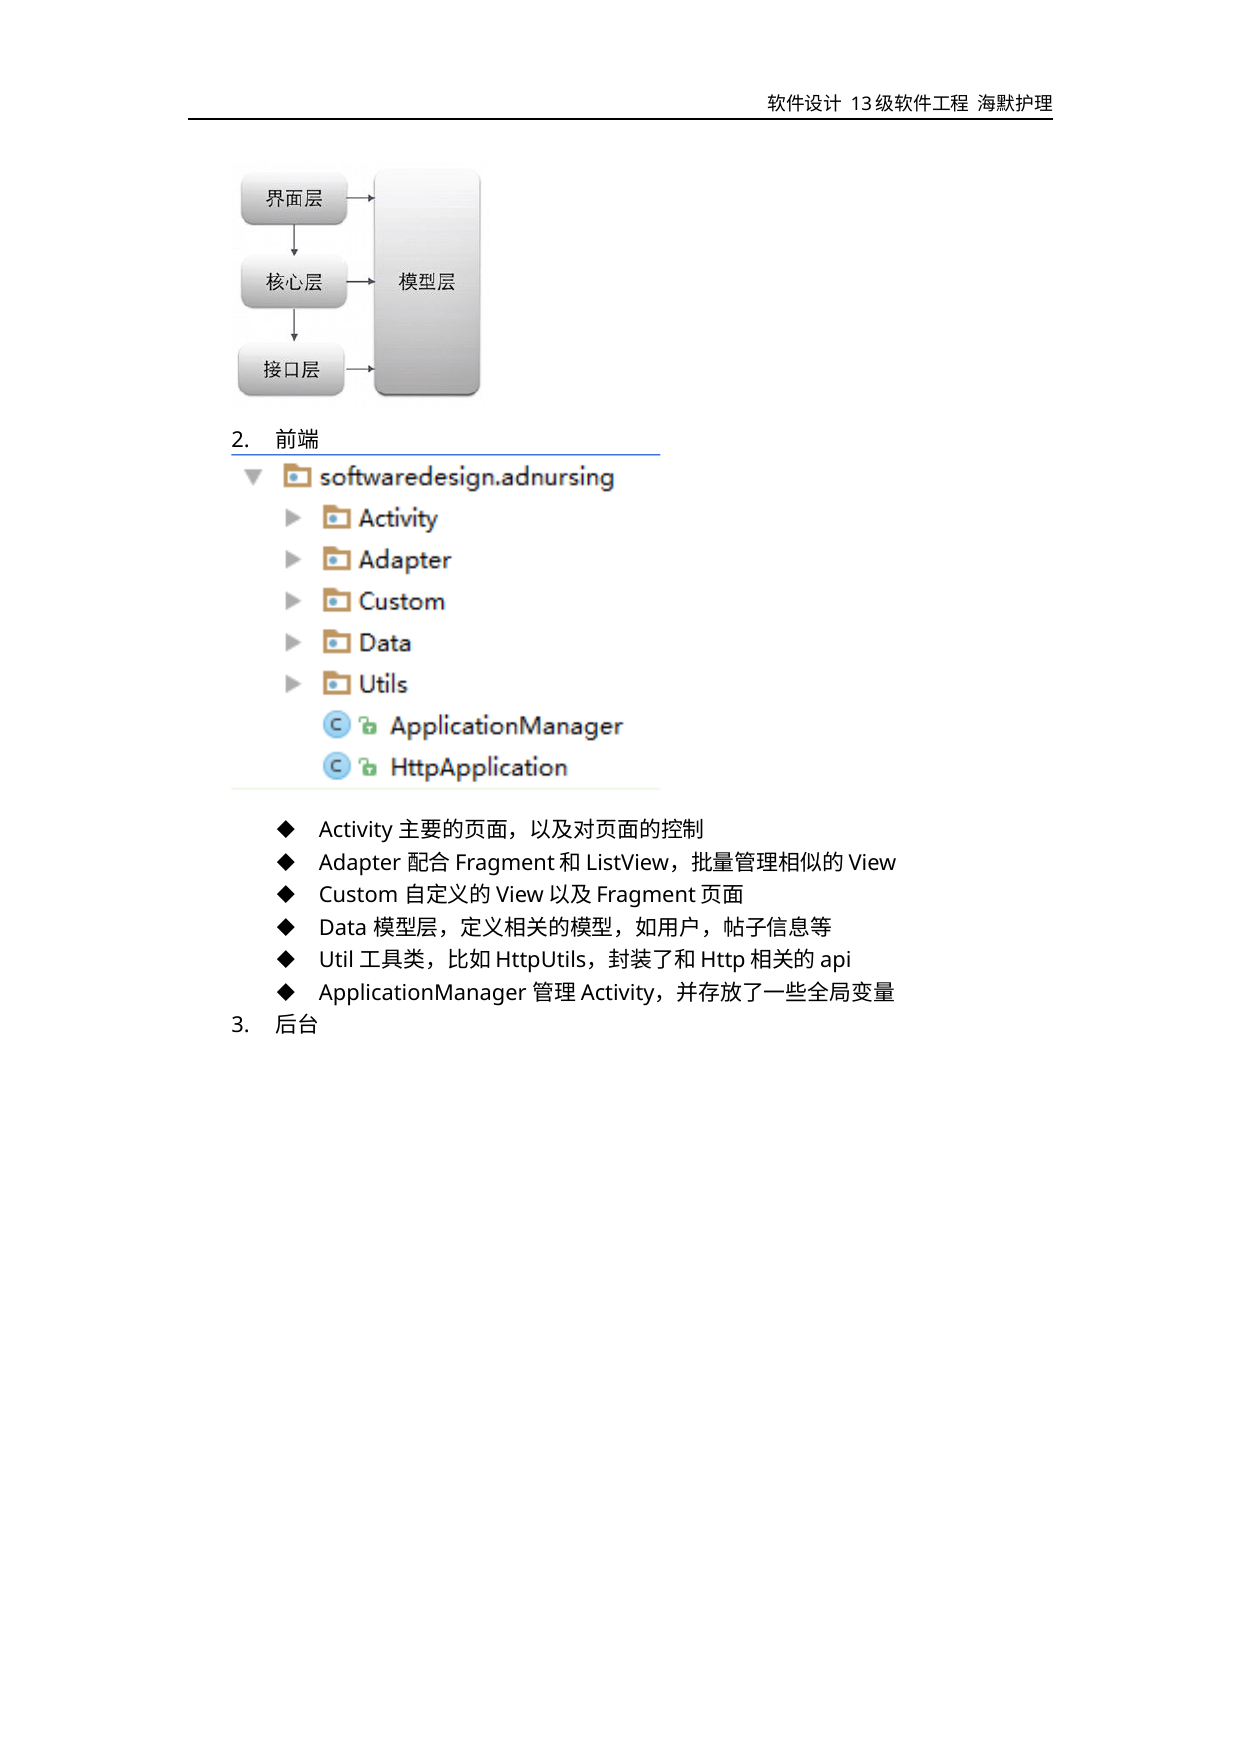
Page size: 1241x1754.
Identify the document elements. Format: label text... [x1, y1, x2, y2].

picture [231, 454, 661, 790]
list Adapter 配合Fragment和ListView，批量管理相似的View [275, 844, 1053, 877]
list Custom 自定义的View以及Fragment页面 [275, 877, 1053, 909]
list 前端 [231, 422, 1053, 454]
list Data 模型层，定义相关的模型，如用户，帖子信息等 [275, 909, 1053, 942]
list 后台 [231, 1007, 1053, 1039]
picture [231, 162, 490, 406]
list Activity 主要的页面，以及对页面的控制 [275, 812, 1053, 844]
list ApplicationManager 管理Activity，并存放了一些全局变量 [275, 974, 1053, 1007]
list Util 工具类，比如HttpUtils，封装了和Http相关的api [275, 942, 1053, 974]
